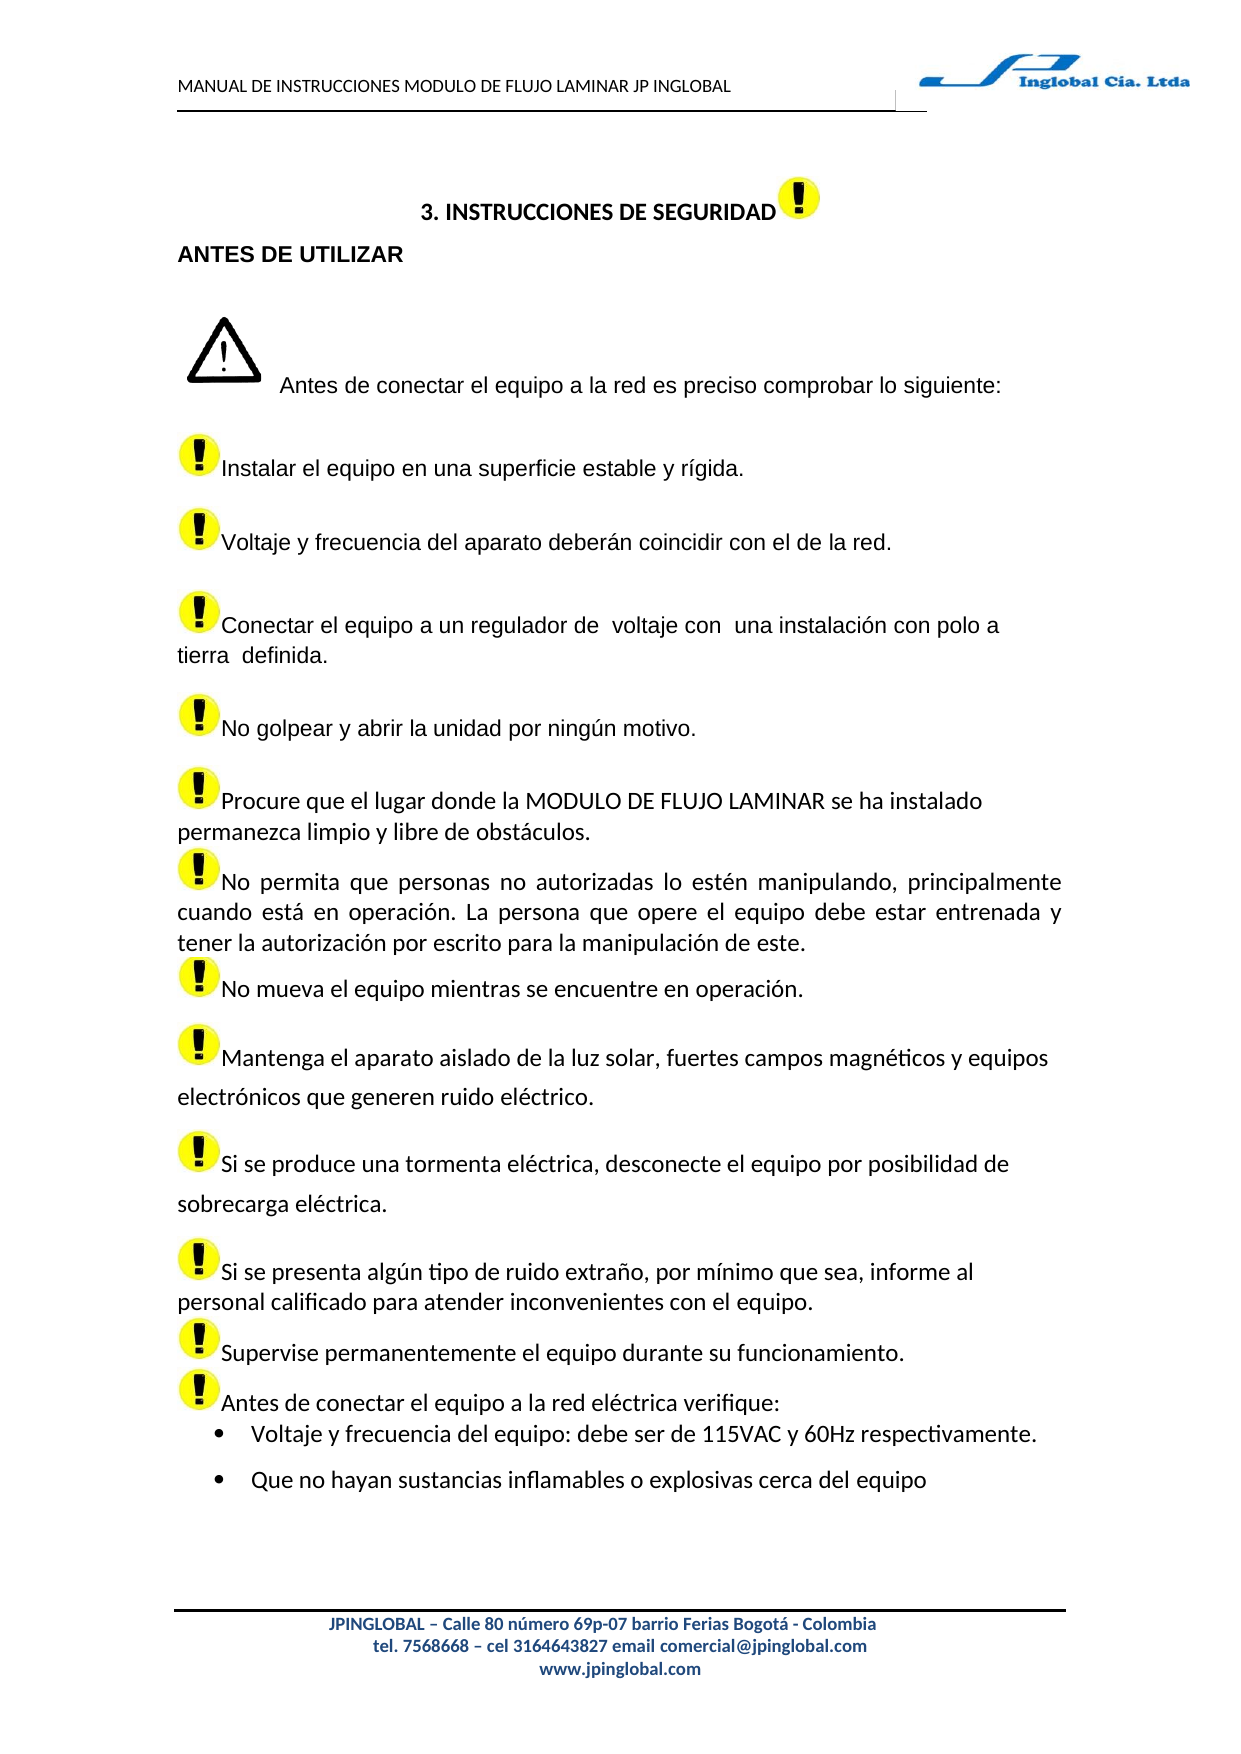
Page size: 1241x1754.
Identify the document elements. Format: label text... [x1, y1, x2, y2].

text Si se produce una tormenta eléctrica, desconecte el equipo por posibilidad de sobrecarga eléctrica. [177, 1129, 1051, 1219]
picture [177, 846, 221, 891]
picture [177, 692, 221, 737]
picture [177, 1367, 221, 1411]
picture [177, 1022, 221, 1066]
text No golpear y abrir la unidad por ningún motivo. [177, 692, 1217, 741]
picture [177, 432, 221, 477]
text ANTES DE UTILIZAR [177, 241, 1217, 267]
text No mueva el equipo mientras se encuentre en operación. [177, 957, 1217, 1007]
text Mantenga el aparato aislado de la luz solar, fuertes campos magnéticos y equipos electrónicos que generen ruido eléctrico. [177, 1022, 1171, 1112]
picture [187, 316, 262, 383]
list Que no hayan sustancias inflamables o explosivas cerca del equipo [214, 1464, 1217, 1494]
list Voltaje y frecuencia del equipo: debe ser de 115VAC y 60Hz respectivamente. [214, 1418, 1063, 1448]
picture [177, 1129, 221, 1173]
text Procure que el lugar donde la MODULO DE FLUJO LAMINAR se ha instalado permanezca limpio y libre de obstáculos. [177, 766, 1051, 846]
picture [892, 42, 1190, 111]
picture [177, 1316, 221, 1360]
picture [177, 589, 221, 612]
text Conectar el equipo a un regulador de voltaje con una instalación con polo a tierra definida. [177, 612, 1051, 668]
picture [177, 1236, 221, 1281]
text Supervise permanentemente el equipo durante su funcionamiento. [221, 1337, 1217, 1367]
text Si se presenta algún tipo de ruido extraño, por mínimo que sea, informe al personal calificado para atender inconvenientes con el equipo. [177, 1236, 1051, 1317]
text No permita que personas no autorizadas lo estén manipulando, principalmente cuando está en operación. La persona que opere el equipo debe estar entrenada y tener la autorización por escrito para la manipulación de este. [177, 846, 1063, 957]
text Antes de conectar el equipo a la red es preciso comprobar lo siguiente: [279, 372, 1217, 399]
picture [776, 176, 821, 220]
text Antes de conectar el equipo a la red eléctrica verifique: [221, 1387, 1217, 1418]
text Voltaje y frecuencia del aparato deberán coincidir con el de la red. [177, 507, 1217, 555]
picture [177, 765, 221, 810]
subtitle INSTRUCCIONES DE SEGURIDAD [420, 196, 1217, 226]
picture [177, 506, 221, 551]
text Instalar el equipo en una superficie estable y rígida. [221, 455, 1217, 482]
picture [177, 957, 221, 998]
